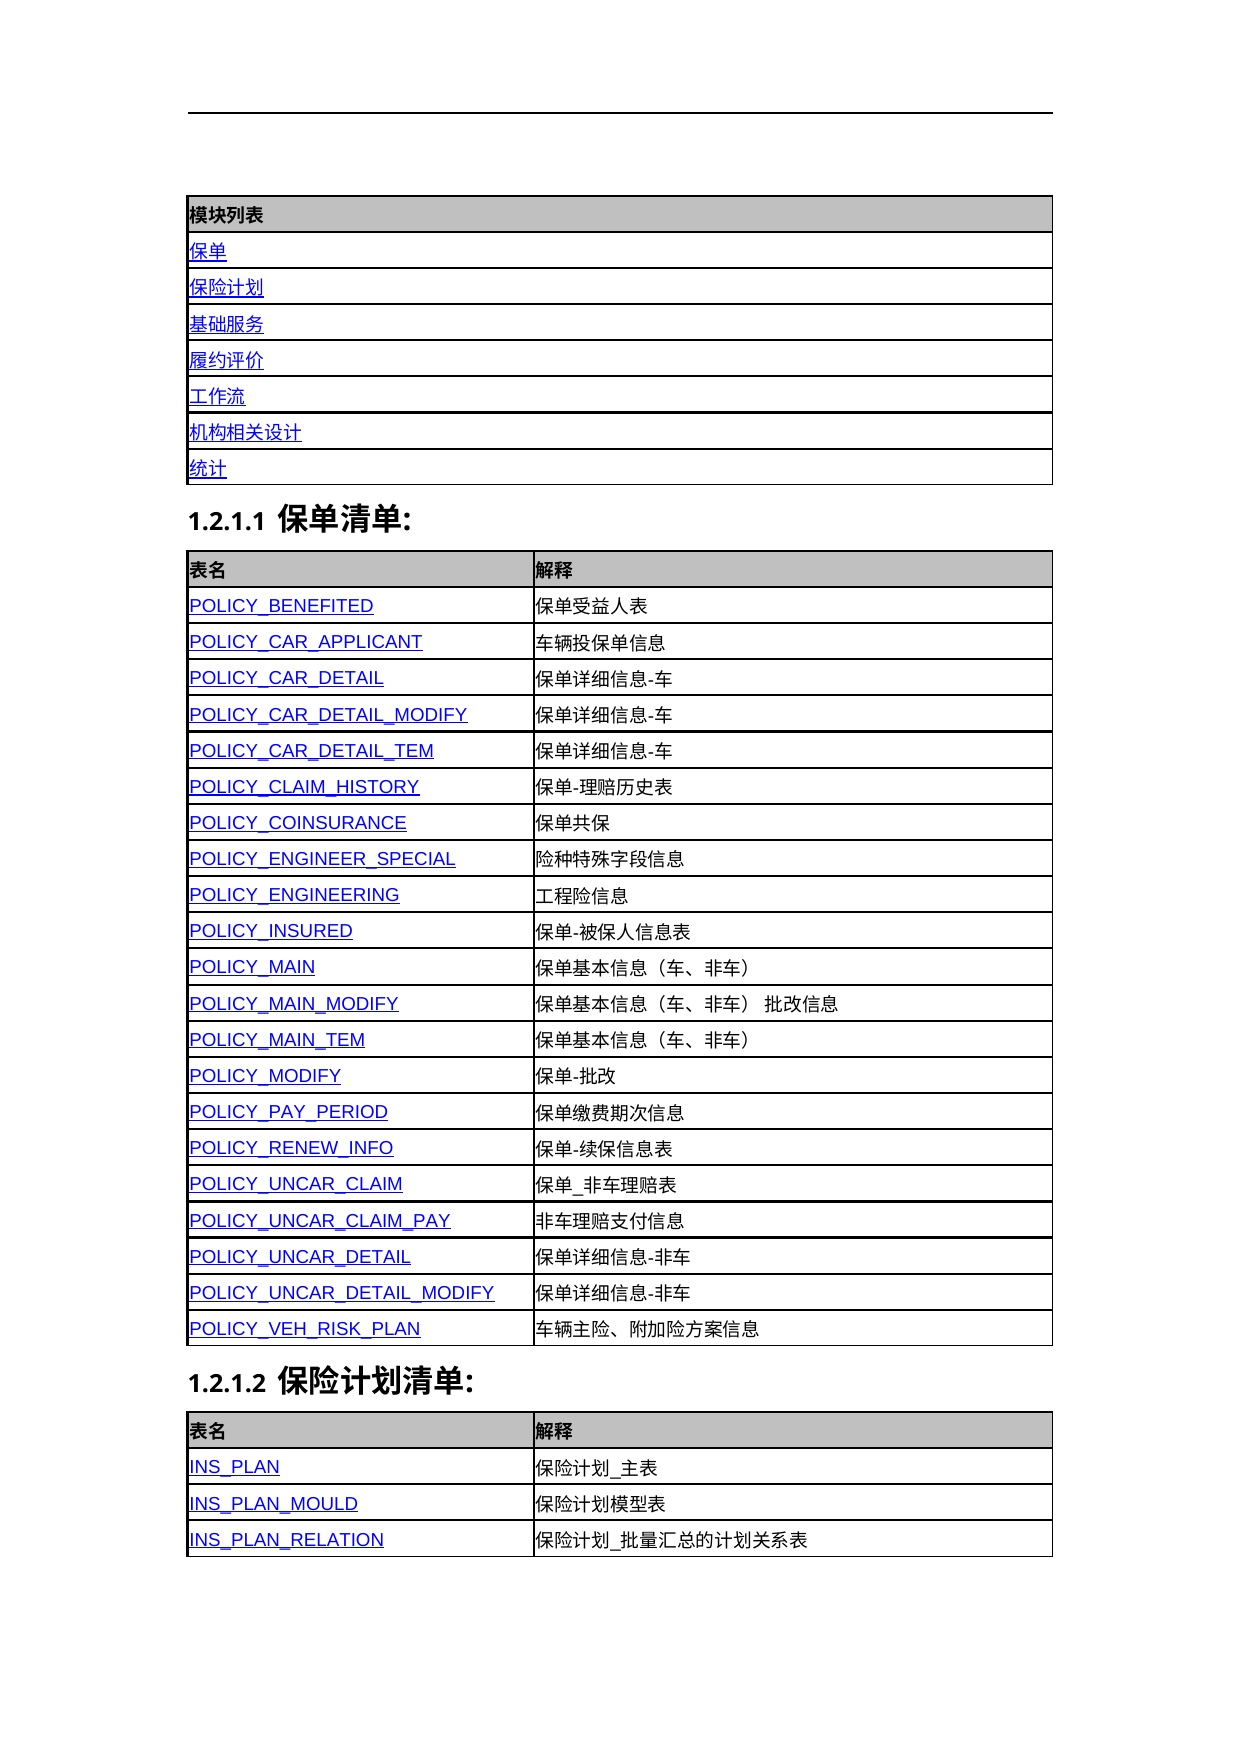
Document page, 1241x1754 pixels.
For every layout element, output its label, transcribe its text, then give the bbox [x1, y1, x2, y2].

table_cell POLICY_CLAIM_HISTORY [189, 769, 533, 803]
table_cell 保单基本信息（车、非车） [535, 1022, 1052, 1056]
table_cell 保单基本信息（车、非车） [535, 949, 1052, 983]
table_cell 保险计划 [189, 269, 1052, 303]
table_cell 基础服务 [189, 305, 1052, 339]
table_cell 机构相关设计 [189, 414, 1052, 447]
text 保险计划清单: [187, 1346, 1053, 1411]
table_cell POLICY_CAR_DETAIL [189, 660, 533, 694]
table_cell POLICY_UNCAR_DETAIL [189, 1239, 533, 1273]
table_cell 统计 [189, 450, 1052, 484]
table_cell 保险计划_批量汇总的计划关系表 [535, 1521, 1052, 1556]
table_cell 保单详细信息-车 [535, 696, 1052, 730]
table_cell POLICY_BENEFITED [189, 588, 533, 622]
table_cell POLICY_UNCAR_CLAIM [189, 1166, 533, 1200]
table_cell POLICY_MAIN_TEM [189, 1022, 533, 1056]
table_header 表名 [189, 1413, 533, 1447]
table_cell POLICY_ENGINEER_SPECIAL [189, 841, 533, 875]
table_cell POLICY_CAR_DETAIL_MODIFY [189, 696, 533, 730]
table_cell POLICY_MAIN [189, 949, 533, 983]
text 保单清单: [187, 485, 1053, 550]
table_cell 非车理赔支付信息 [535, 1203, 1052, 1236]
table_cell POLICY_ENGINEERING [189, 877, 533, 911]
table_header 表名 [189, 552, 533, 586]
table_cell 保单详细信息-非车 [535, 1275, 1052, 1309]
table_header 解释 [535, 1413, 1052, 1447]
table_cell 保单-被保人信息表 [535, 913, 1052, 947]
table_cell 保险计划_主表 [535, 1449, 1052, 1483]
table_cell INS_PLAN_RELATION [189, 1521, 533, 1556]
table_cell 保单_非车理赔表 [535, 1166, 1052, 1200]
table_cell POLICY_VEH_RISK_PLAN [189, 1311, 533, 1345]
table_cell 保单-理赔历史表 [535, 769, 1052, 803]
table_cell 保单基本信息（车、非车） 批改信息 [535, 986, 1052, 1019]
table_cell 保单详细信息-非车 [535, 1239, 1052, 1273]
table_cell POLICY_UNCAR_CLAIM_PAY [189, 1203, 533, 1236]
table_cell 保险计划模型表 [535, 1485, 1052, 1519]
table_cell INS_PLAN_MOULD [189, 1485, 533, 1519]
table_cell 车辆主险、附加险方案信息 [535, 1311, 1052, 1345]
table_cell 保单-续保信息表 [535, 1130, 1052, 1164]
table_cell 履约评价 [189, 341, 1052, 375]
table_cell 保单缴费期次信息 [535, 1094, 1052, 1128]
table_cell 保单 [189, 233, 1052, 267]
table_header 解释 [535, 552, 1052, 586]
table_cell POLICY_CAR_APPLICANT [189, 624, 533, 658]
table_cell POLICY_UNCAR_DETAIL_MODIFY [189, 1275, 533, 1309]
table_header 模块列表 [189, 197, 1052, 231]
table_cell POLICY_MODIFY [189, 1058, 533, 1092]
table_cell POLICY_INSURED [189, 913, 533, 947]
table_cell 保单详细信息-车 [535, 660, 1052, 694]
table_cell 工程险信息 [535, 877, 1052, 911]
table_cell POLICY_CAR_DETAIL_TEM [189, 733, 533, 767]
table_cell POLICY_COINSURANCE [189, 805, 533, 839]
table_cell 保单受益人表 [535, 588, 1052, 622]
table_cell 保单-批改 [535, 1058, 1052, 1092]
table_cell 险种特殊字段信息 [535, 841, 1052, 875]
table_cell 工作流 [189, 377, 1052, 411]
table_cell INS_PLAN [189, 1449, 533, 1483]
table_cell 车辆投保单信息 [535, 624, 1052, 658]
table_cell POLICY_PAY_PERIOD [189, 1094, 533, 1128]
table_cell POLICY_MAIN_MODIFY [189, 986, 533, 1019]
table_cell 保单共保 [535, 805, 1052, 839]
table_cell POLICY_RENEW_INFO [189, 1130, 533, 1164]
table_cell 保单详细信息-车 [535, 733, 1052, 767]
